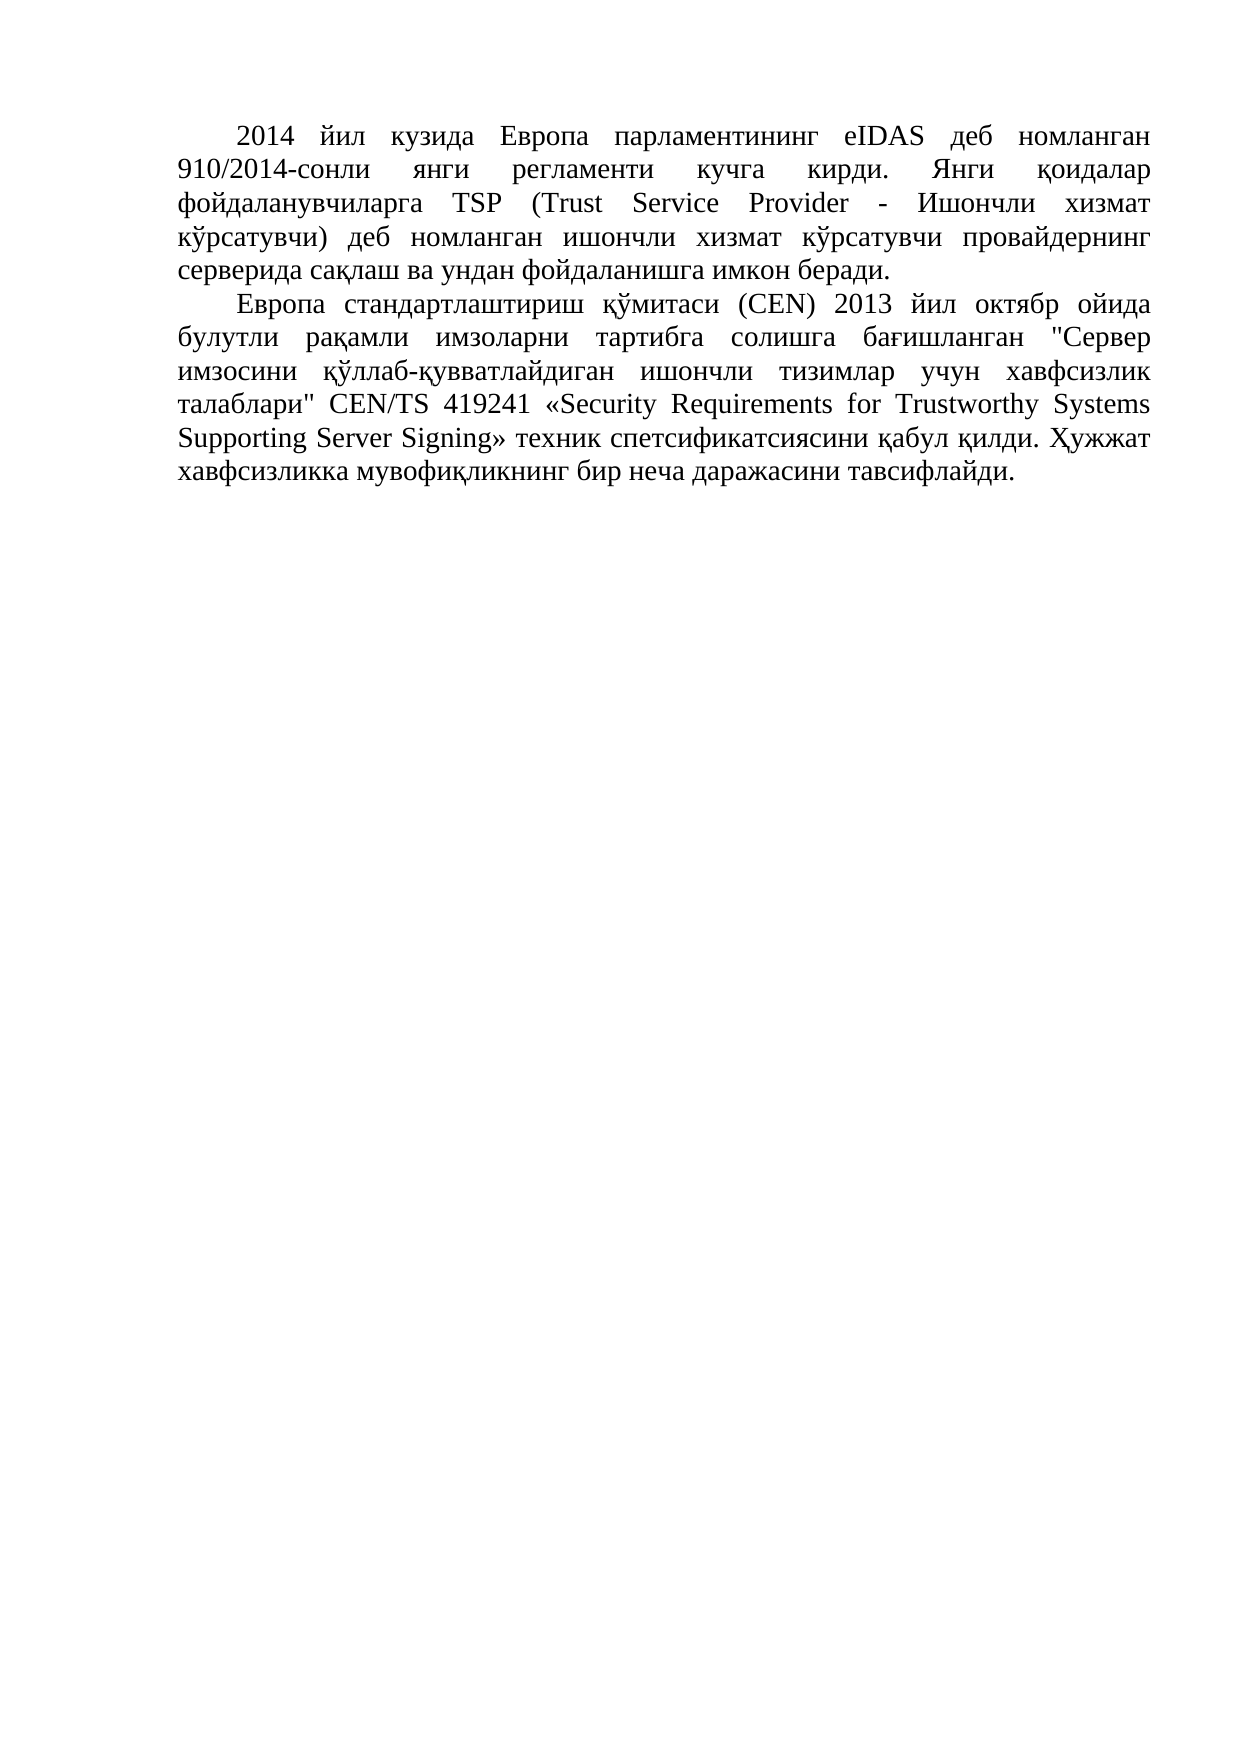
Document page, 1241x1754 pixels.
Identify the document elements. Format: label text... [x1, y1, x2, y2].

text 2014 йил кузида Европа парламентининг eIDAS деб номланган 910/2014-сонли янги регламенти кучга кирди. Янги қоидалар фойдаланувчиларга TSP (Trust Service Provider - Ишончли хизмат кўрсатувчи) деб номланган ишончли хизмат кўрсатувчи провайдернинг серверида сақлаш ва ундан фойдаланишга имкон беради. [177, 118, 1152, 286]
text Европа стандартлаштириш қўмитаси (CEN) 2013 йил октябр ойида булутли рақамли имзоларни тартибга солишга бағишланган "Сервер имзосини қўллаб-қувватлайдиган ишончли тизимлар учун хавфсизлик талаблари" CEN/TS 419241 «Security Requirements for Trustworthy Systems Supporting Server Signing» техник спетсификатсиясини қабул қилди. Ҳужжат хавфсизликка мувофиқликнинг бир неча даражасини тавсифлайди. [177, 286, 1152, 487]
